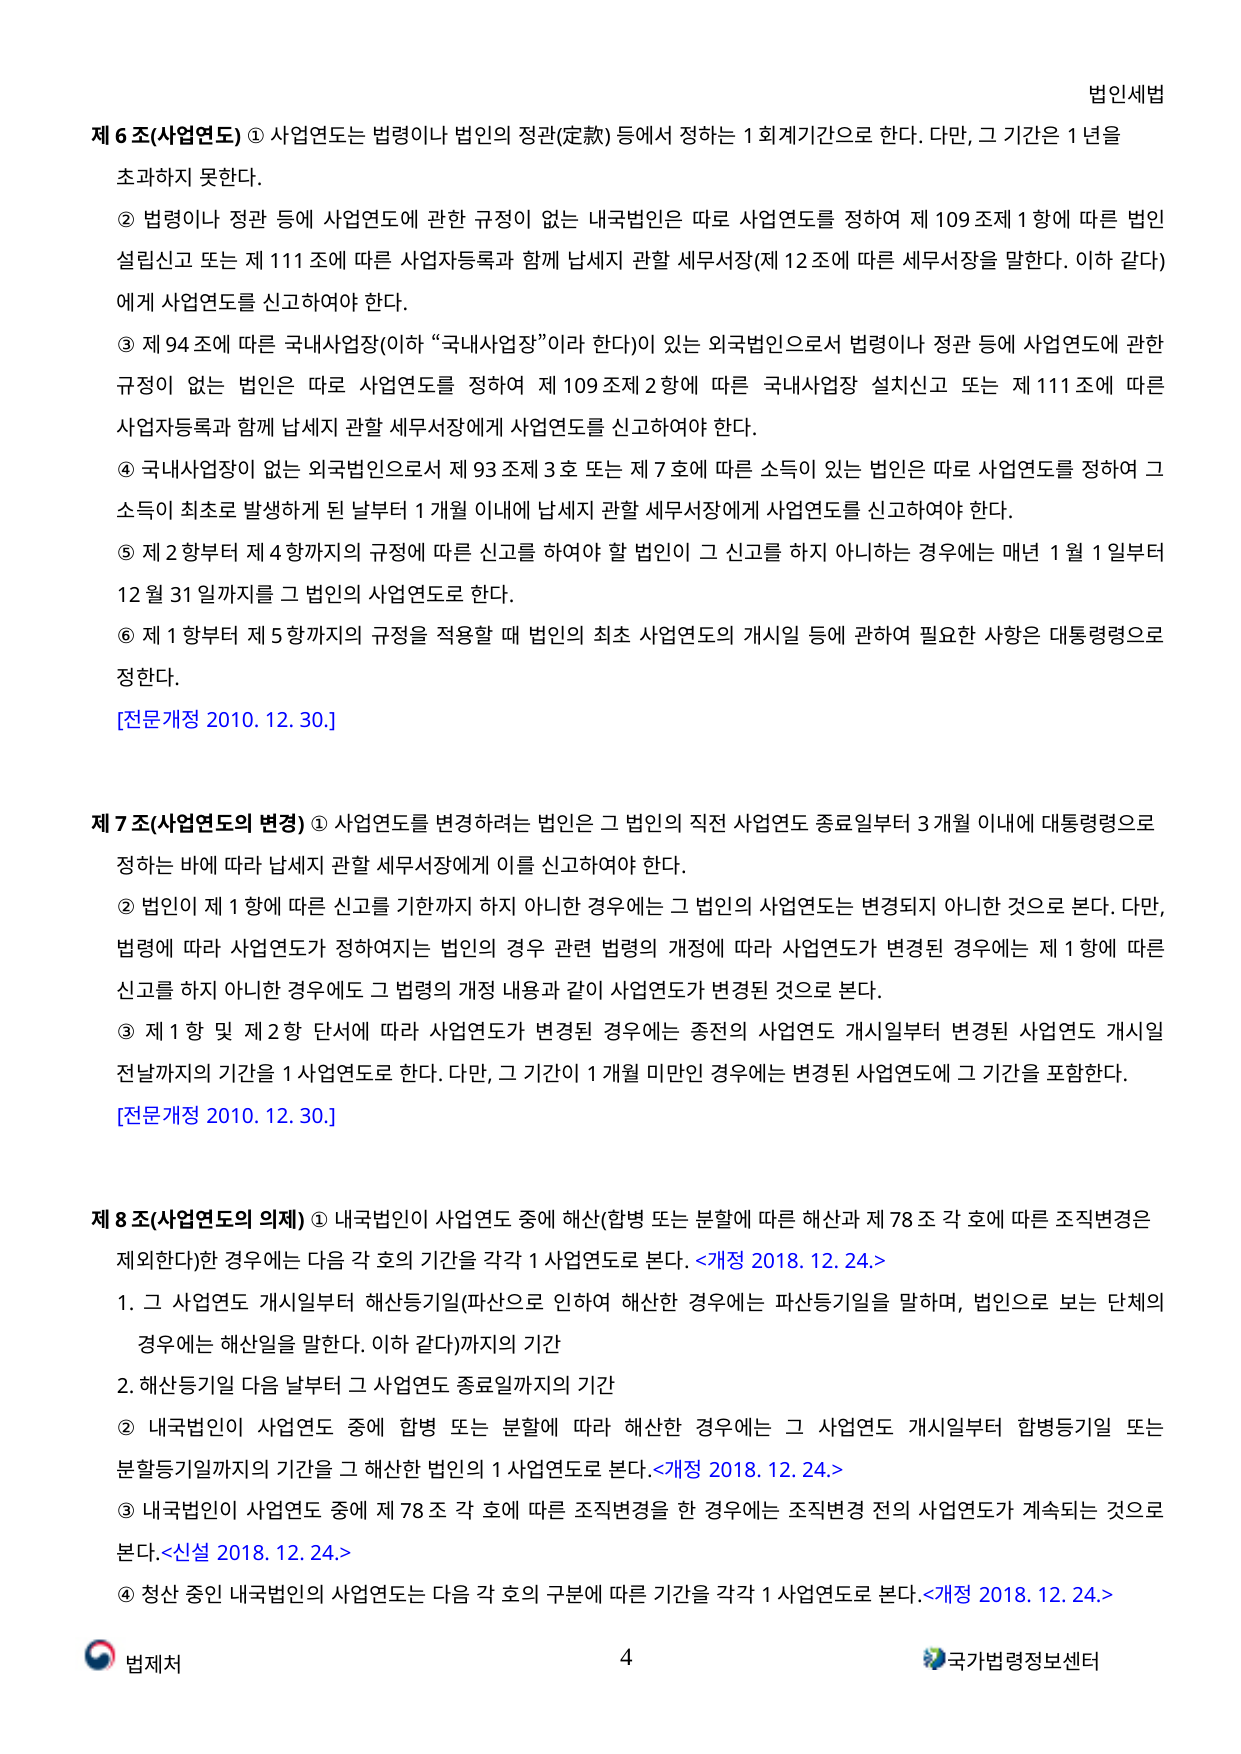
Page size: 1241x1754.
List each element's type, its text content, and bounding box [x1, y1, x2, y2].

text [전문개정 2010. 12. 30.] [117, 692, 1165, 733]
text ③ 내국법인이 사업연도 중에 제78조 각 호에 따른 조직변경을 한 경우에는 조직변경 전의 사업연도가 계속되는 것으로 본다.<신설 2018. 12. 24.> [117, 1483, 1165, 1567]
text ④ 청산 중인 내국법인의 사업연도는 다음 각 호의 구분에 따른 기간을 각각 1사업연도로 본다.<개정 2018. 12. 24.> [117, 1567, 1165, 1608]
text ⑤ 제2항부터 제4항까지의 규정에 따른 신고를 하여야 할 법인이 그 신고를 하지 아니하는 경우에는 매년 1월 1일부터 12월 31일까지를 그 법인의 사업연도로 한다. [117, 525, 1165, 608]
text ⑥ 제1항부터 제5항까지의 규정을 적용할 때 법인의 최초 사업연도의 개시일 등에 관하여 필요한 사항은 대통령령으로 정한다. [117, 608, 1165, 692]
text 제8조(사업연도의 의제) ① 내국법인이 사업연도 중에 해산(합병 또는 분할에 따른 해산과 제78조 각 호에 따른 조직변경은 제외한다)한 경우에는 다음 각 호의 기간을 각각 1사업연도로 본다. <개정 2018. 12. 24.> [92, 1192, 1165, 1275]
text ② 내국법인이 사업연도 중에 합병 또는 분할에 따라 해산한 경우에는 그 사업연도 개시일부터 합병등기일 또는 분할등기일까지의 기간을 그 해산한 법인의 1사업연도로 본다.<개정 2018. 12. 24.> [117, 1400, 1165, 1483]
text 2. 해산등기일 다음 날부터 그 사업연도 종료일까지의 기간 [117, 1358, 1165, 1400]
picture [892, 1637, 948, 1670]
text [전문개정 2010. 12. 30.] [117, 1087, 1165, 1129]
text 제7조(사업연도의 변경) ① 사업연도를 변경하려는 법인은 그 법인의 직전 사업연도 종료일부터 3개월 이내에 대통령령으로 정하는 바에 따라 납세지 관할 세무서장에게 이를 신고하여야 한다. [92, 796, 1165, 879]
picture [75, 1637, 126, 1673]
text ③ 제1항 및 제2항 단서에 따라 사업연도가 변경된 경우에는 종전의 사업연도 개시일부터 변경된 사업연도 개시일 전날까지의 기간을 1사업연도로 한다. 다만, 그 기간이 1개월 미만인 경우에는 변경된 사업연도에 그 기간을 포함한다. [117, 1004, 1165, 1087]
text ② 법령이나 정관 등에 사업연도에 관한 규정이 없는 내국법인은 따로 사업연도를 정하여 제109조제1항에 따른 법인 설립신고 또는 제111조에 따른 사업자등록과 함께 납세지 관할 세무서장(제12조에 따른 세무서장을 말한다. 이하 같다)에게 사업연도를 신고하여야 한다. [117, 192, 1165, 317]
text ④ 국내사업장이 없는 외국법인으로서 제93조제3호 또는 제7호에 따른 소득이 있는 법인은 따로 사업연도를 정하여 그 소득이 최초로 발생하게 된 날부터 1개월 이내에 납세지 관할 세무서장에게 사업연도를 신고하여야 한다. [117, 442, 1165, 525]
text ② 법인이 제1항에 따른 신고를 기한까지 하지 아니한 경우에는 그 법인의 사업연도는 변경되지 아니한 것으로 본다. 다만, 법령에 따라 사업연도가 정하여지는 법인의 경우 관련 법령의 개정에 따라 사업연도가 변경된 경우에는 제1항에 따른 신고를 하지 아니한 경우에도 그 법령의 개정 내용과 같이 사업연도가 변경된 것으로 본다. [117, 879, 1165, 1004]
text 제6조(사업연도) ① 사업연도는 법령이나 법인의 정관(定款) 등에서 정하는 1회계기간으로 한다. 다만, 그 기간은 1년을 초과하지 못한다. [92, 108, 1165, 192]
text ③ 제94조에 따른 국내사업장(이하 “국내사업장”이라 한다)이 있는 외국법인으로서 법령이나 정관 등에 사업연도에 관한 규정이 없는 법인은 따로 사업연도를 정하여 제109조제2항에 따른 국내사업장 설치신고 또는 제111조에 따른 사업자등록과 함께 납세지 관할 세무서장에게 사업연도를 신고하여야 한다. [117, 317, 1165, 442]
text 1. 그 사업연도 개시일부터 해산등기일(파산으로 인하여 해산한 경우에는 파산등기일을 말하며, 법인으로 보는 단체의 경우에는 해산일을 말한다. 이하 같다)까지의 기간 [117, 1275, 1165, 1358]
